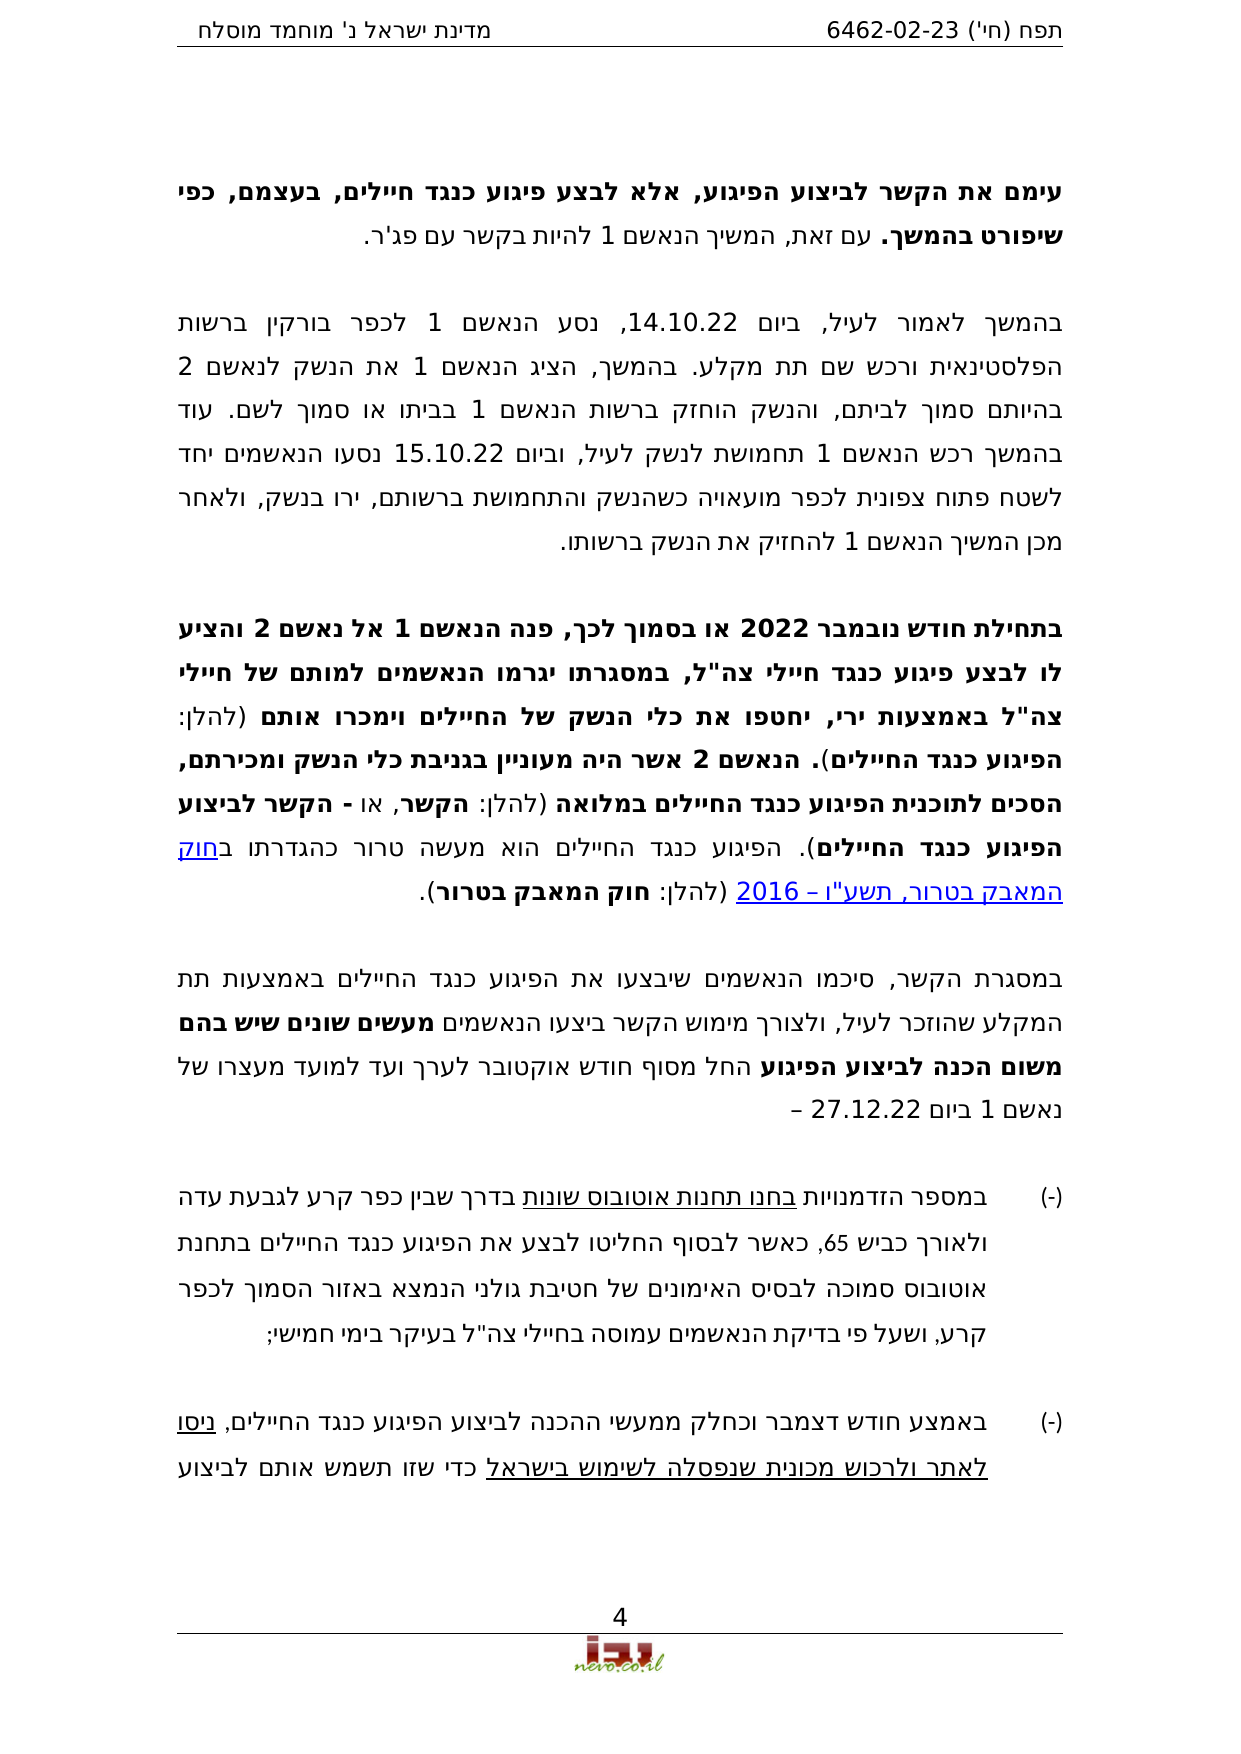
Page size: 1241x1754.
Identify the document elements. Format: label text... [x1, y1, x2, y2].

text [177, 177, 1063, 250]
picture [574, 1635, 666, 1673]
text במסגרת הקשר, סיכמו הנאשמים שיבצעו את הפיגוע כנגד החיילים באמצעות תת המקלע שהוזכר לעיל, ולצורך מימוש הקשר ביצעו הנאשמים מעשים שונים שיש בהם משום הכנה לביצוע הפיגוע החל מסוף חודש אוקטובר לערך ועד למועד מעצרו של נאשם 1 ביום 27.12.22 – [177, 964, 1063, 1125]
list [177, 1406, 1063, 1483]
list (-) במספר הזדמנויות בחנו תחנות אוטובוס שונות בדרך שבין כפר קרע לגבעת עדה ולאורך כביש 65, כאשר לבסוף החליטו לבצע את הפיגוע כנגד החיילים בתחנת אוטובוס סמוכה לבסיס האימונים של חטיבת גולני הנמצא באזור הסמוך לכפר קרע, ושעל פי בדיקת הנאשמים עמוסה בחיילי צה"ל בעיקר בימי חמישי; [177, 1181, 1063, 1349]
text בהמשך לאמור לעיל, ביום 14.10.22, נסע הנאשם 1 לכפר בורקין ברשות הפלסטינאית ורכש שם תת מקלע. בהמשך, הציג הנאשם 1 את הנשק לנאשם 2 בהיותם סמוך לביתם, והנשק הוחזק ברשות הנאשם 1 בביתו או סמוך לשם. עוד בהמשך רכש הנאשם 1 תחמושת לנשק לעיל, וביום 15.10.22 נסעו הנאשמים יחד לשטח פתוח צפונית לכפר מועאויה כשהנשק והתחמושת ברשותם, ירו בנשק, ולאחר מכן המשיך הנאשם 1 להחזיק את הנשק ברשותו. [177, 308, 1063, 556]
text בתחילת חודש נובמבר 2022 או בסמוך לכך, פנה הנאשם 1 אל נאשם 2 והציע לו לבצע פיגוע כנגד חיילי צה"ל, במסגרתו יגרמו הנאשמים למותם של חיילי צה"ל באמצעות ירי, יחטפו את כלי הנשק של החיילים וימכרו אותם (להלן: הפיגוע כנגד החיילים). הנאשם 2 אשר היה מעוניין בגניבת כלי הנשק ומכירתם, הסכים לתוכנית הפיגוע כנגד החיילים במלואה (להלן: הקשר, או - הקשר לביצוע הפיגוע כנגד החיילים). הפיגוע כנגד החיילים הוא מעשה טרור כהגדרתו בחוק המאבק בטרור, תשע"ו – 2016 (להלן: חוק המאבק בטרור). [177, 614, 1063, 906]
